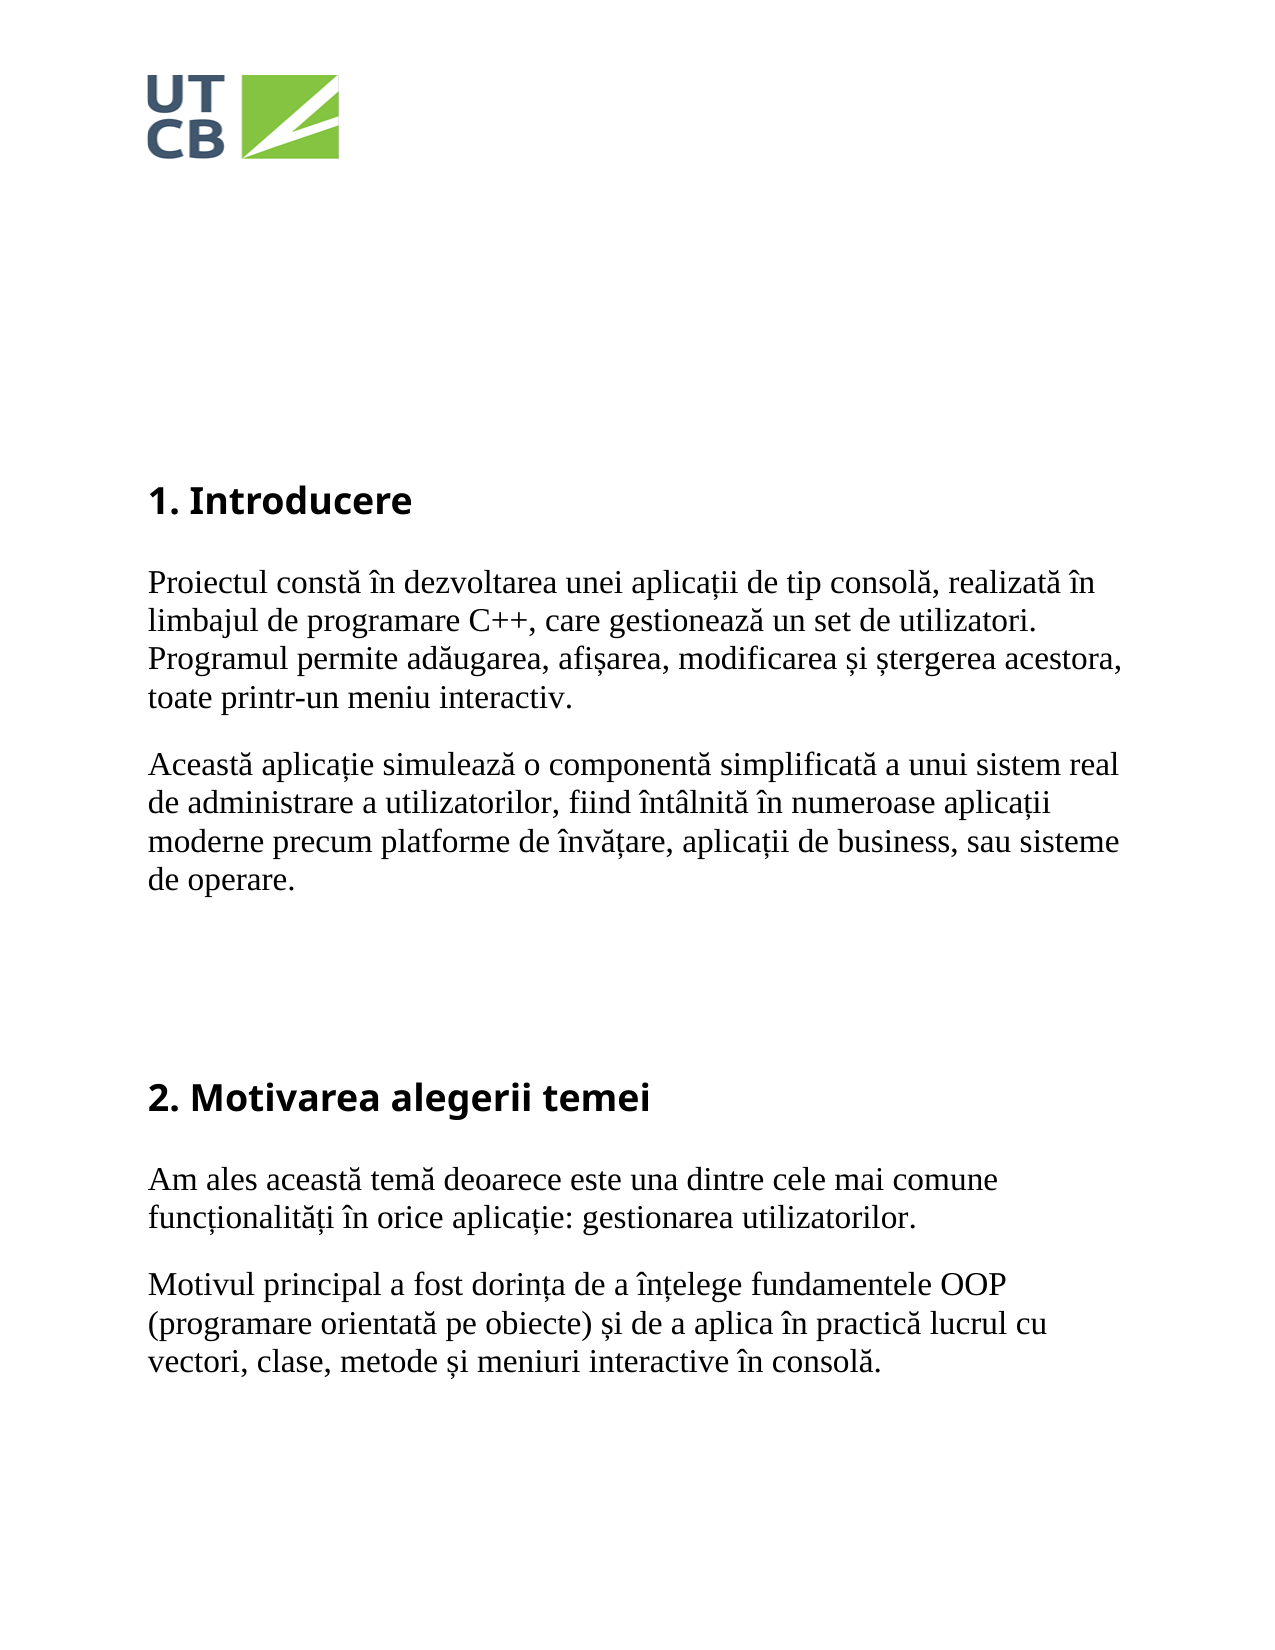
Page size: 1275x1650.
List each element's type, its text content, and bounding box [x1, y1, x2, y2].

text 2. Motivarea alegerii temei [148, 1071, 1127, 1122]
text Proiectul constă în dezvoltarea unei aplicații de tip consolă, realizată în limbajul de programare C++, care gestionează un set de utilizatori. Programul permite adăugarea, afișarea, modificarea și ștergerea acestora, toate printr-un meniu interactiv. [148, 562, 1127, 715]
picture [147, 75, 340, 161]
text Am ales această temă deoarece este una dintre cele mai comune funcționalități în orice aplicație: gestionarea utilizatorilor. [148, 1159, 1127, 1236]
text 1. Introducere [148, 474, 1127, 525]
text Motivul principal a fost dorința de a înțelege fundamentele OOP (programare orientată pe obiecte) și de a aplica în practică lucrul cu vectori, clase, metode și meniuri interactive în consolă. [148, 1265, 1127, 1380]
text Această aplicație simulează o componentă simplificată a unui sistem real de administrare a utilizatorilor, fiind întâlnită în numeroase aplicații moderne precum platforme de învățare, aplicații de business, sau sisteme de operare. [148, 744, 1127, 898]
